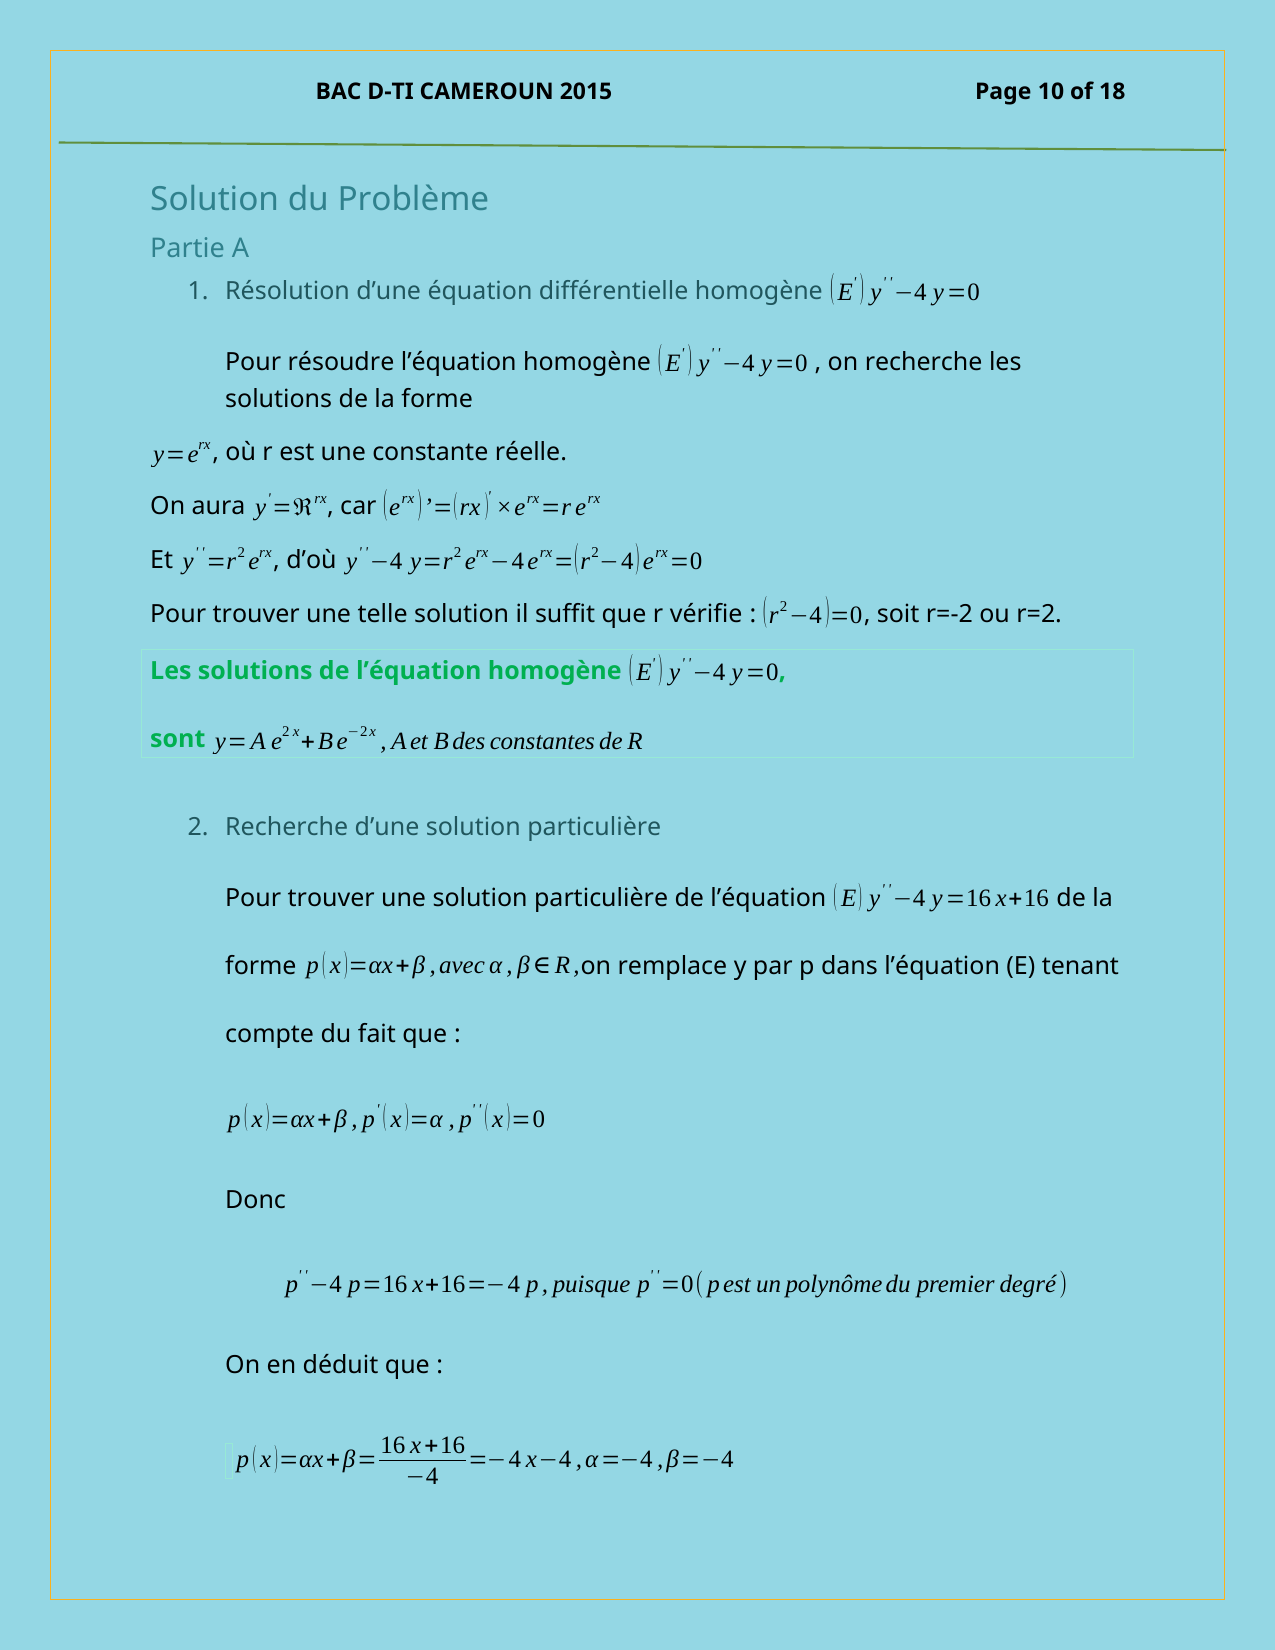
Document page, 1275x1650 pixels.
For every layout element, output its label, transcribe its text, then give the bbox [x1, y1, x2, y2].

text Les solutions de l’équation homogène , sont [142, 650, 1133, 757]
text Pour trouver une telle solution il suffit que r vérifie : , soit r=-2 ou r=2. [150, 595, 1125, 630]
text , où r est une constante réelle. [150, 434, 1125, 468]
subtitle Partie A [150, 228, 1125, 265]
text On aura , car [150, 487, 1125, 522]
text On en déduit que : [150, 1347, 1125, 1381]
list Pour trouver une solution particulière de l’équation de la forme on remplace y par p dans l’équation (E) tenant compte du fait que : [225, 879, 1125, 1050]
text Donc [150, 1181, 1125, 1215]
list Pour résoudre l’équation homogène , on recherche les solutions de la forme [225, 309, 1125, 415]
subtitle Recherche d’une solution particulière [187, 809, 1125, 843]
subtitle Résolution d’une équation différentielle homogène [187, 272, 1125, 307]
subtitle Solution du Problème [150, 175, 1125, 220]
text Et , d’où [150, 541, 1125, 576]
